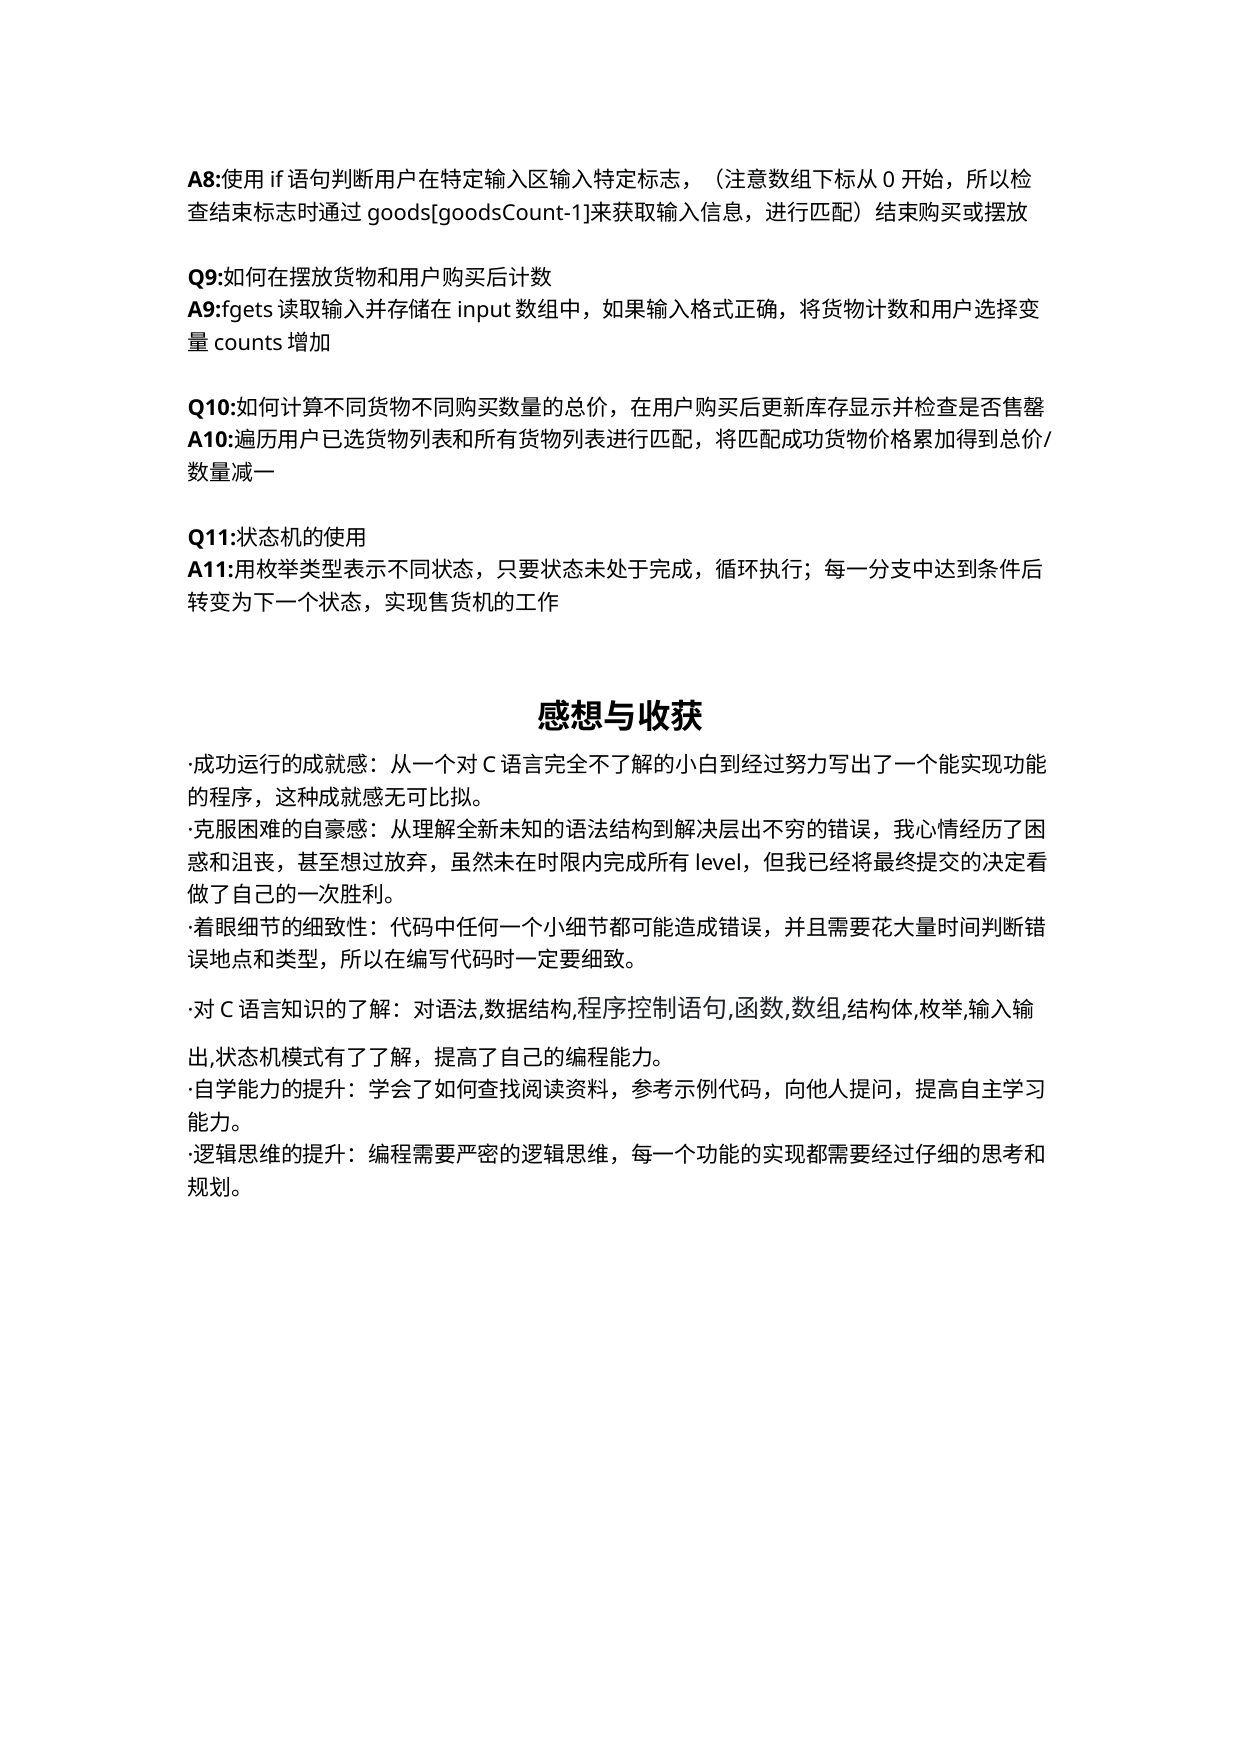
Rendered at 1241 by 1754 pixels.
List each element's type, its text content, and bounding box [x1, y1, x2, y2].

text ·对C语言知识的了解：对语法,数据结构,程序控制语句,函数,数组,结构体,枚举,输入输出,状态机模式有了了解，提高了自己的编程能力。 [187, 974, 1053, 1072]
text ·逻辑思维的提升：编程需要严密的逻辑思维，每一个功能的实现都需要经过仔细的思考和规划。 [187, 1137, 1053, 1202]
text A10:遍历用户已选货物列表和所有货物列表进行匹配，将匹配成功货物价格累加得到总价/数量减一 [187, 422, 1053, 487]
text Q11:状态机的使用 [187, 519, 1053, 552]
text A11:用枚举类型表示不同状态，只要状态未处于完成，循环执行；每一分支中达到条件后转变为下一个状态，实现售货机的工作 [187, 552, 1053, 617]
text A9:fgets读取输入并存储在input数组中，如果输入格式正确，将货物计数和用户选择变量counts增加 [187, 292, 1053, 357]
text Q9:如何在摆放货物和用户购买后计数 [187, 259, 1053, 292]
text ·克服困难的自豪感：从理解全新未知的语法结构到解决层出不穷的错误，我心情经历了困惑和沮丧，甚至想过放弃，虽然未在时限内完成所有level，但我已经将最终提交的决定看做了自己的一次胜利。 [187, 812, 1053, 909]
text Q10:如何计算不同货物不同购买数量的总价，在用户购买后更新库存显示并检查是否售罄 [187, 389, 1053, 422]
text A8:使用if语句判断用户在特定输入区输入特定标志，（注意数组下标从 0 开始，所以检查结束标志时通过goods[goodsCount-1]来获取输入信息，进行匹配）结束购买或摆放 [187, 162, 1053, 227]
text ·成功运行的成就感：从一个对C语言完全不了解的小白到经过努力写出了一个能实现功能的程序，这种成就感无可比拟。 [187, 747, 1053, 812]
text ·着眼细节的细致性：代码中任何一个小细节都可能造成错误，并且需要花大量时间判断错误地点和类型，所以在编写代码时一定要细致。 [187, 909, 1053, 974]
text ·自学能力的提升：学会了如何查找阅读资料，参考示例代码，向他人提问，提高自主学习能力。 [187, 1072, 1053, 1137]
text 感想与收获 [187, 682, 1053, 747]
